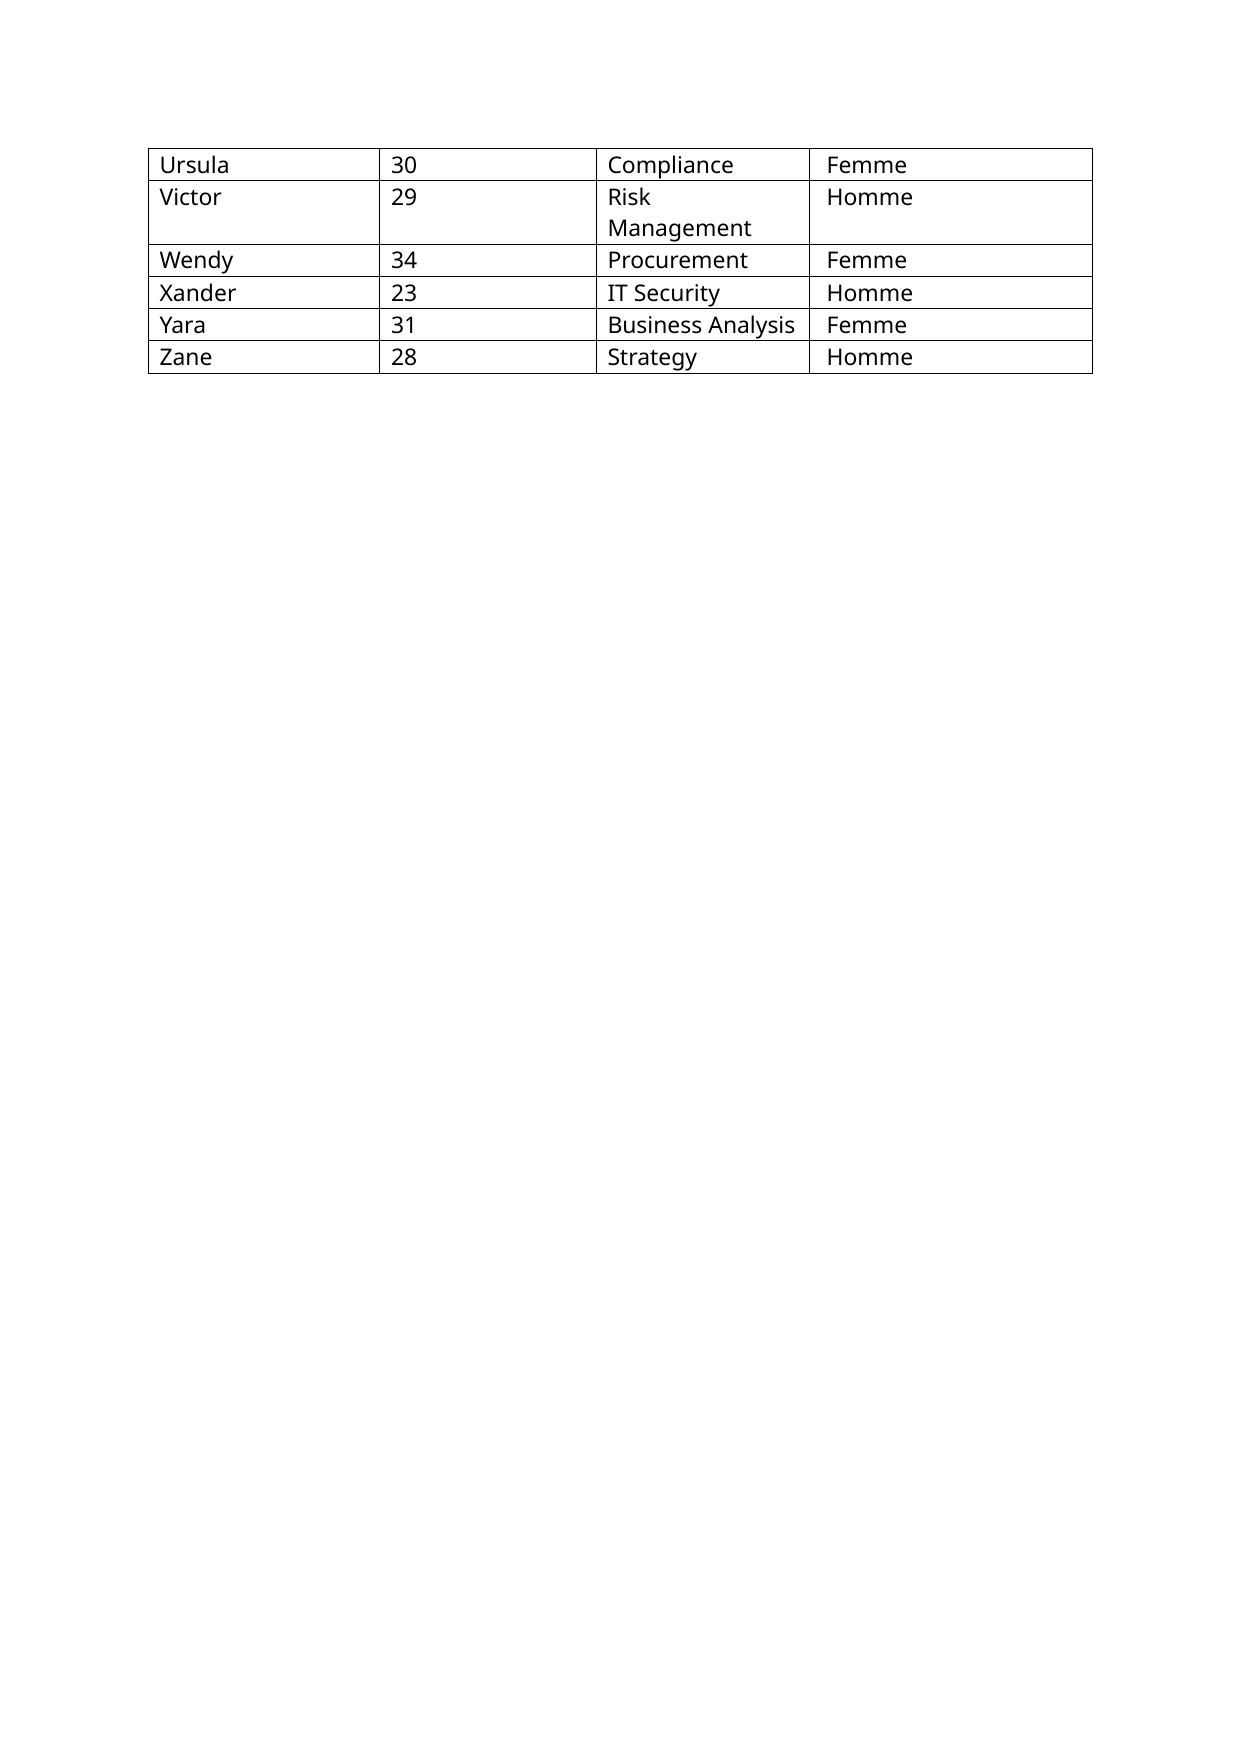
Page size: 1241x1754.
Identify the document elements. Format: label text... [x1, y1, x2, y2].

table_cell 31 [380, 309, 596, 340]
table_cell Compliance [597, 149, 809, 180]
table_cell 29 [380, 181, 596, 243]
table_cell 30 [380, 149, 596, 180]
table_cell Homme [810, 341, 1092, 373]
table_cell Femme [810, 149, 1092, 180]
table_cell IT Security [597, 277, 809, 308]
table_cell Homme [810, 181, 1092, 243]
table_cell 34 [380, 245, 596, 276]
table_cell Femme [810, 309, 1092, 340]
table_cell 28 [380, 341, 596, 373]
table_cell Procurement [597, 245, 809, 276]
table_cell Yara [149, 309, 379, 340]
table_cell 23 [380, 277, 596, 308]
table_cell Risk Management [597, 181, 809, 243]
table_cell Strategy [597, 341, 809, 373]
table_cell Femme [810, 245, 1092, 276]
table_cell Business Analysis [597, 309, 809, 340]
table_cell Homme [810, 277, 1092, 308]
table_cell Ursula [149, 149, 379, 180]
table_cell Zane [149, 341, 379, 373]
table_cell Xander [149, 277, 379, 308]
table_cell Victor [149, 181, 379, 243]
table_cell Wendy [149, 245, 379, 276]
